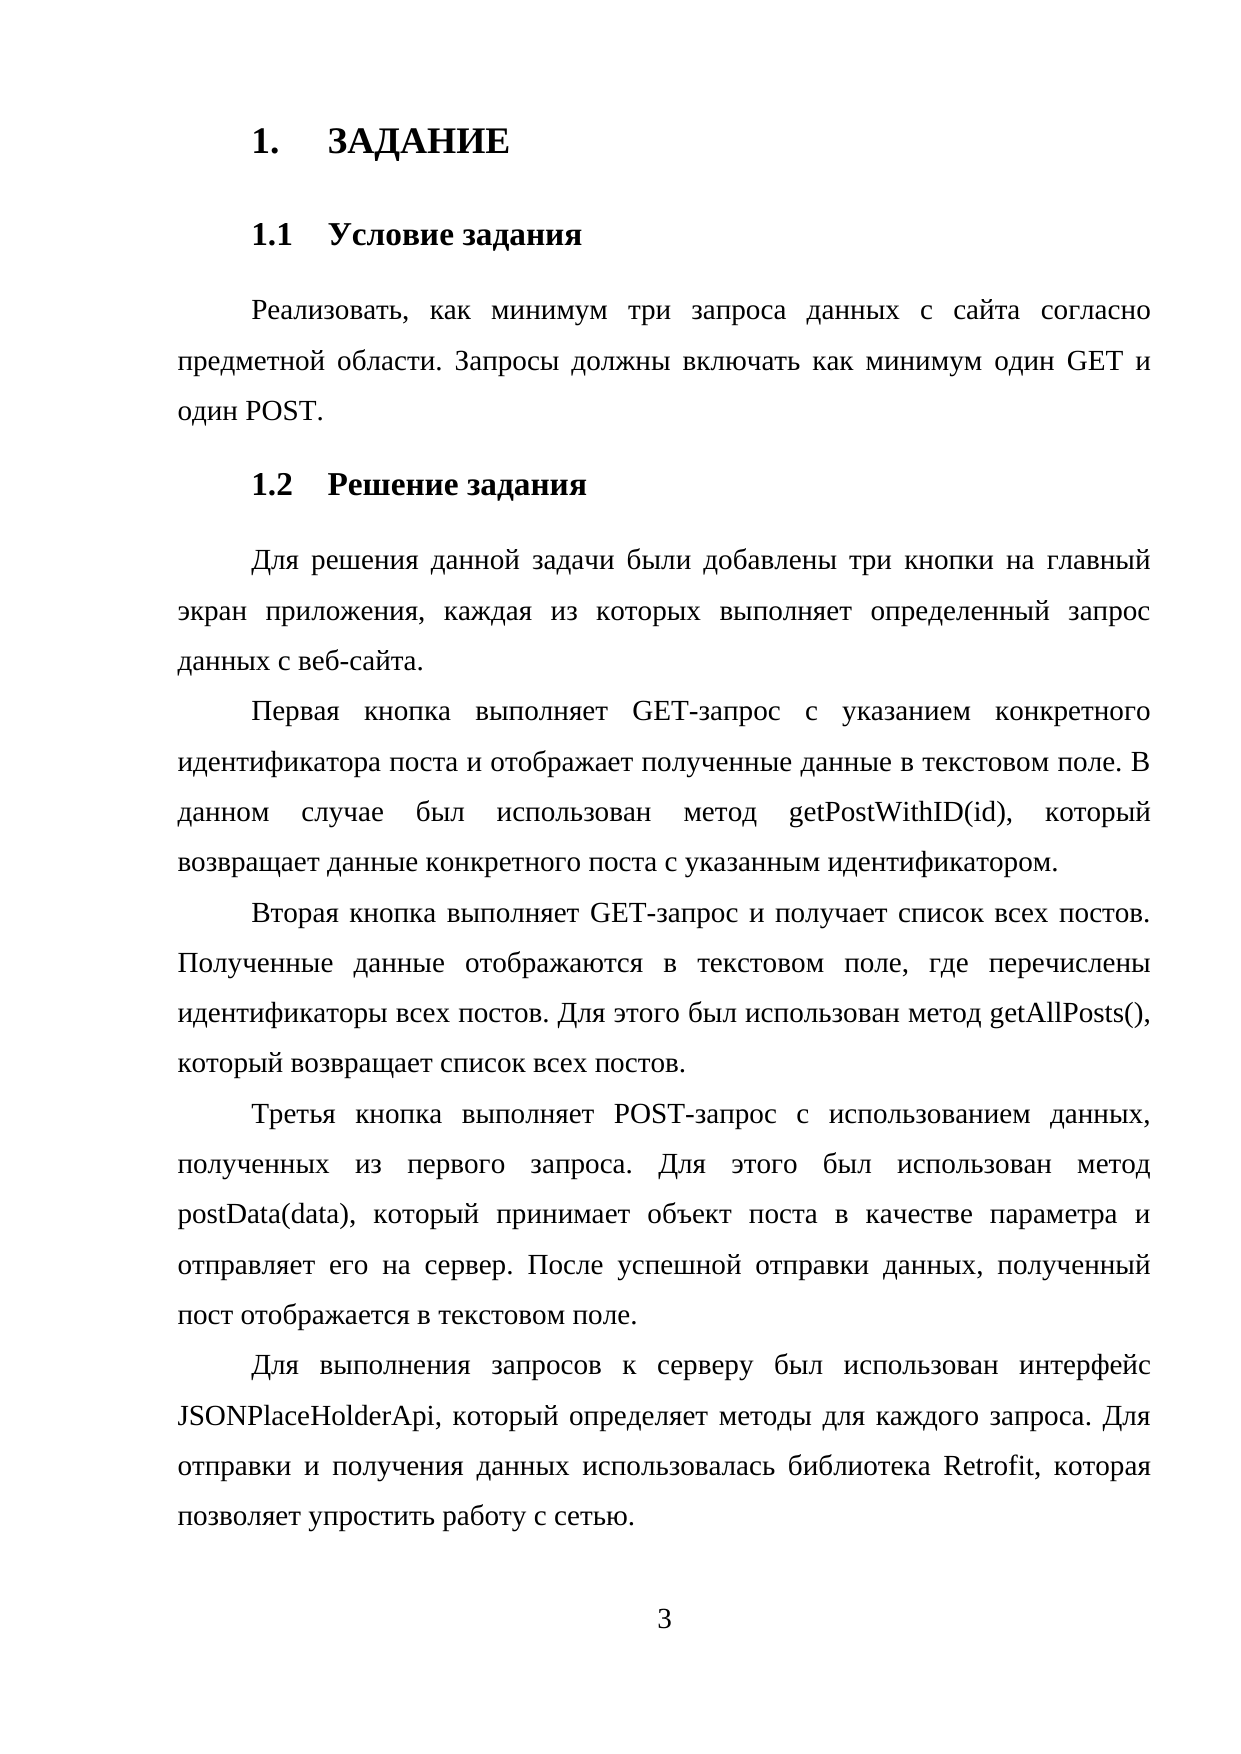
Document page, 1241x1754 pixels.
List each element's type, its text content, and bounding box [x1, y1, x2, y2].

text Реализовать, как минимум три запроса данных с сайта согласно предметной области. Запросы должны включать как минимум один GET и один POST. [177, 292, 1152, 427]
subtitle Решение задания [177, 464, 1152, 502]
text Вторая кнопка выполняет GET-запрос и получает список всех постов. Полученные данные отображаются в текстовом поле, где перечислены идентификаторы всех постов. Для этого был использован метод getAllPosts(), который возвращает список всех постов. [177, 895, 1152, 1079]
subtitle Условие задания [177, 214, 1152, 252]
text Для выполнения запросов к серверу был использован интерфейс JSONPlaceHolderApi, который определяет методы для каждого запроса. Для отправки и получения данных использовалась библиотека Retrofit, которая позволяет упростить работу с сетью. [177, 1347, 1152, 1532]
subtitle ЗАДАНИЕ [177, 118, 1152, 161]
text Для решения данной задачи были добавлены три кнопки на главный экран приложения, каждая из которых выполняет определенный запрос данных с веб-сайта. [177, 542, 1152, 677]
text Первая кнопка выполняет GET-запрос с указанием конкретного идентификатора поста и отображает полученные данные в текстовом поле. В данном случае был использован метод getPostWithID(id), который возвращает данные конкретного поста с указанным идентификатором. [177, 693, 1152, 878]
text Третья кнопка выполняет POST-запрос с использованием данных, полученных из первого запроса. Для этого был использован метод postData(data), который принимает объект поста в качестве параметра и отправляет его на сервер. После успешной отправки данных, полученный пост отображается в текстовом поле. [177, 1096, 1152, 1331]
